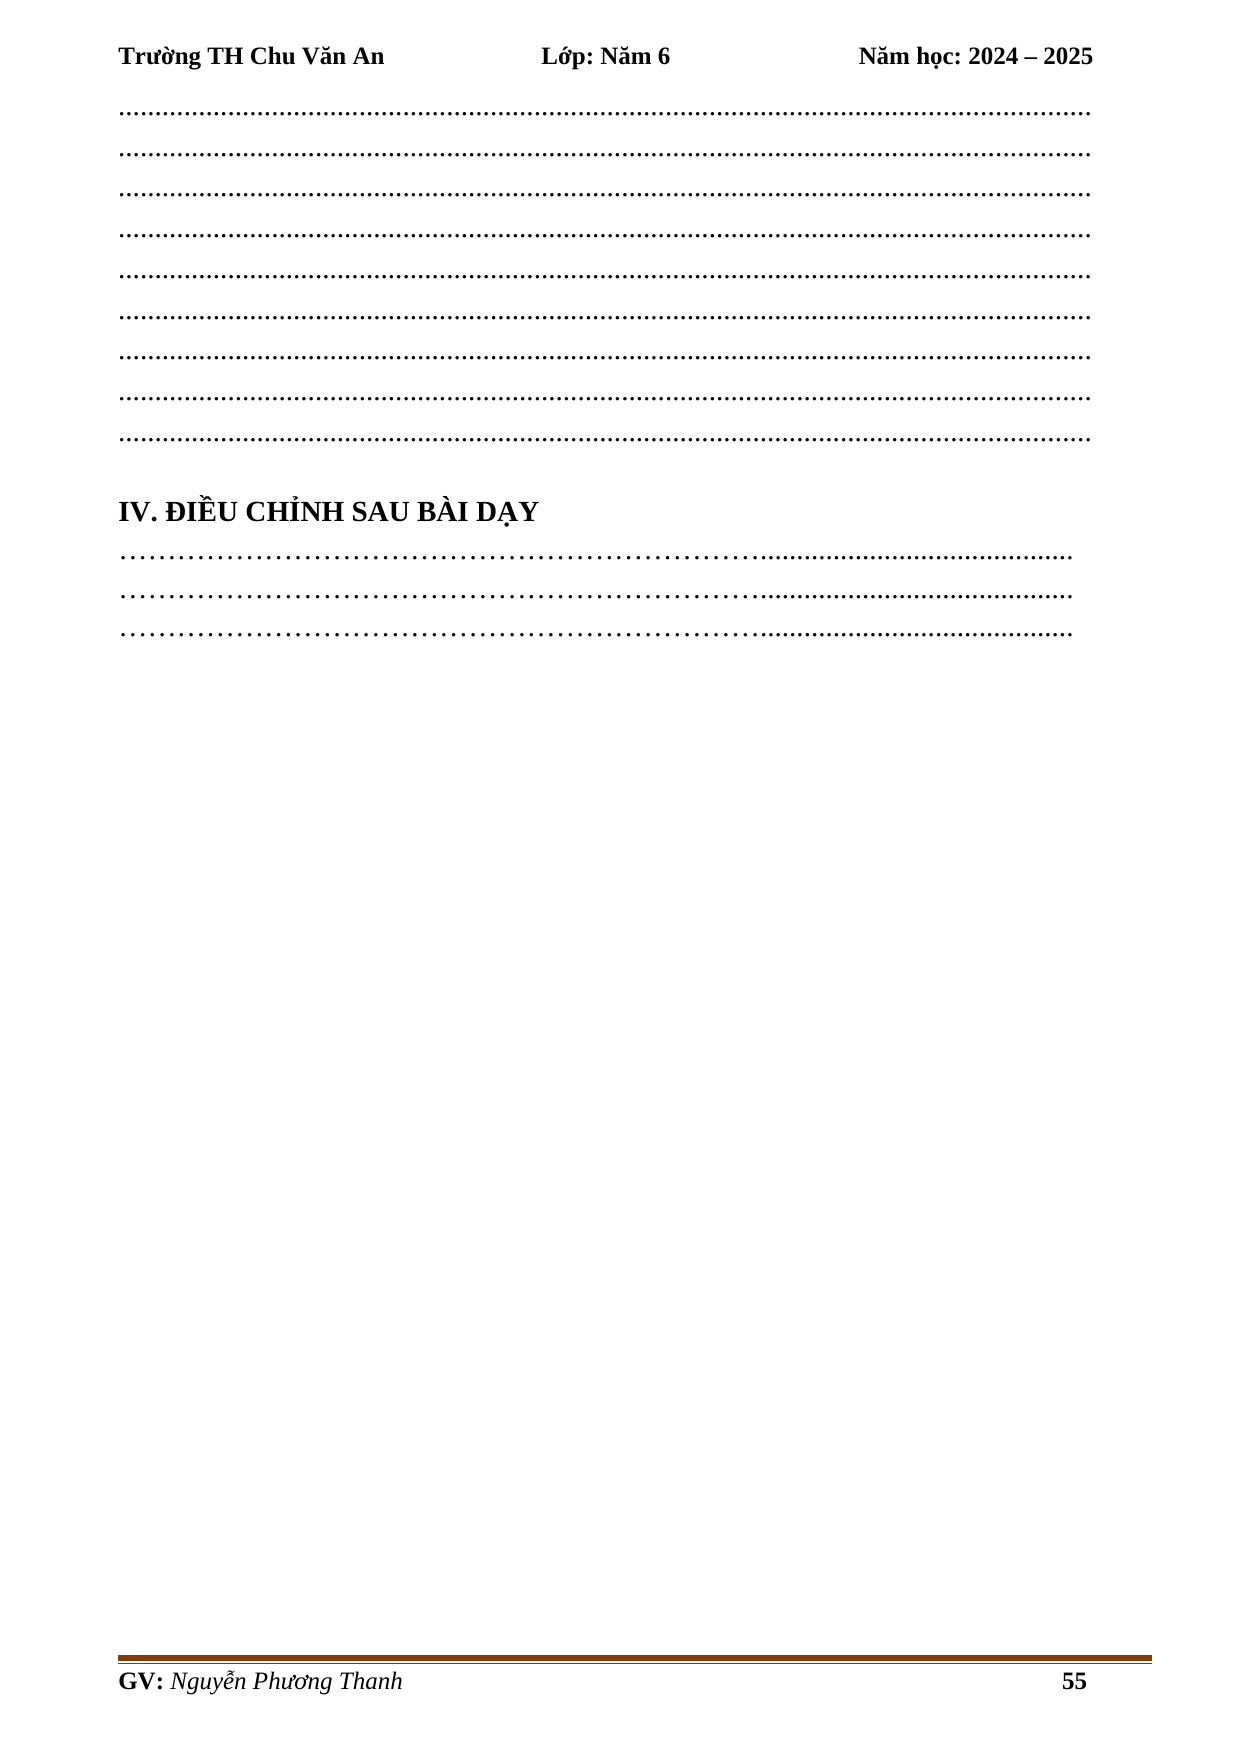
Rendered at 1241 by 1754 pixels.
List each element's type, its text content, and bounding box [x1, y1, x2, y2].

text …………………………………………………………........................................... [118, 532, 1152, 566]
text IV. ĐIỀU CHỈNH SAU BÀI DẠY [118, 494, 1152, 527]
text …………………………………………………………........................................... [118, 571, 1152, 604]
text …………………………………………………………........................................... [118, 609, 1152, 643]
